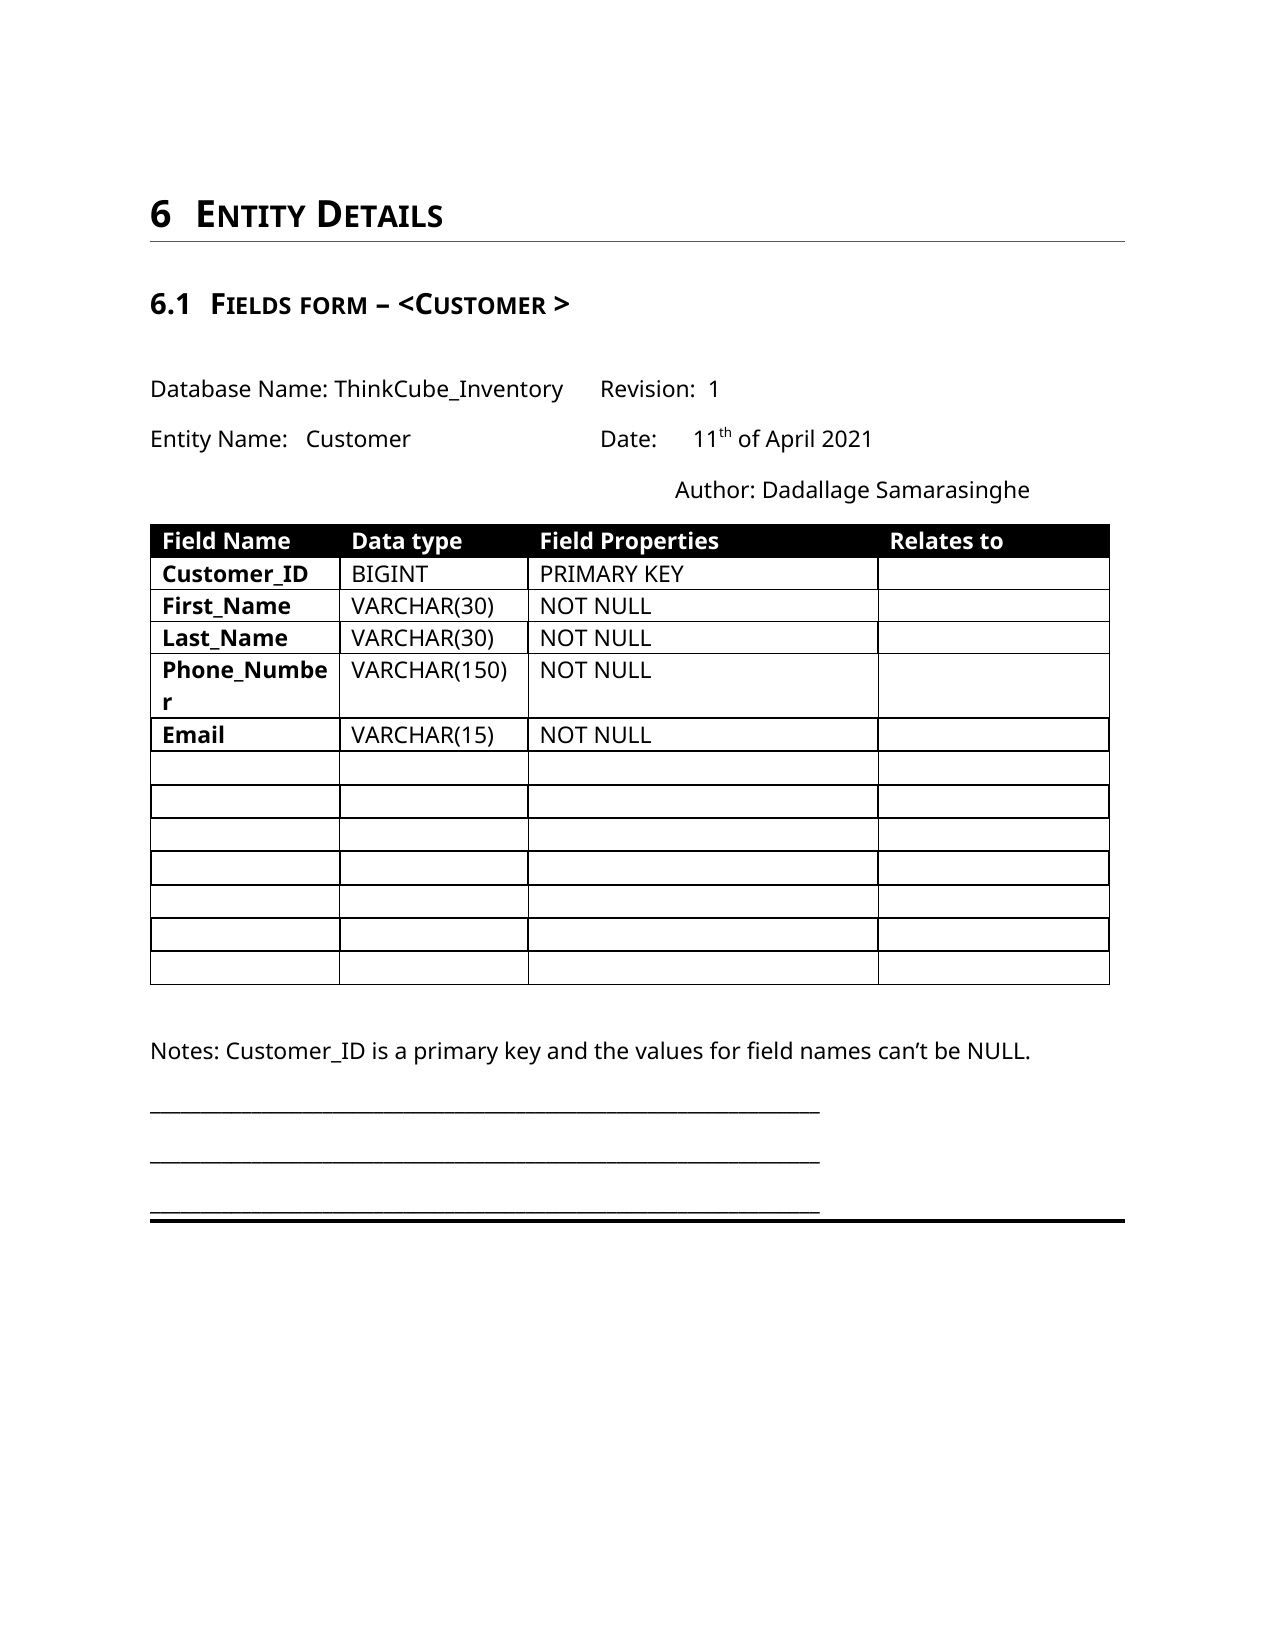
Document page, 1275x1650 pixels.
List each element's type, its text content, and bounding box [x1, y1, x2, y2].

table_cell [341, 786, 527, 817]
table_cell [879, 852, 1108, 883]
table_cell [152, 919, 339, 950]
table_cell NOT NULL [529, 654, 878, 717]
table_cell VARCHAR(150) [340, 654, 528, 717]
table_cell [152, 852, 339, 883]
table_header Data type [340, 525, 528, 556]
table_cell [151, 752, 339, 783]
table_cell [340, 886, 528, 917]
table_cell Last_Name [151, 622, 339, 653]
table_cell First_Name [151, 590, 339, 621]
text __________________________________________________________________ [150, 1186, 1125, 1219]
table_header Field Properties [529, 525, 878, 556]
text __________________________________________________________________ [150, 1136, 1125, 1167]
table_cell [879, 886, 1109, 917]
table_cell [879, 752, 1109, 783]
table_cell [879, 819, 1109, 850]
table_cell [529, 786, 877, 817]
table_cell [879, 919, 1108, 950]
table_cell [879, 654, 1109, 717]
table_cell [879, 786, 1108, 817]
table_cell Phone_Number [151, 654, 339, 717]
table_cell [152, 786, 339, 817]
table_cell [529, 919, 877, 950]
table_cell [151, 952, 339, 983]
table_cell VARCHAR(30) [340, 590, 528, 621]
table_header Relates to [879, 525, 1109, 556]
table_cell [151, 886, 339, 917]
table_cell [529, 852, 877, 883]
text Entity Name: Customer Date: 11th of April 2021 [150, 423, 1125, 454]
table_cell NOT NULL [529, 719, 877, 750]
table_cell [341, 919, 527, 950]
subtitle Fields form – <Customer > [150, 283, 1125, 323]
table_cell [879, 558, 1109, 589]
table_header Field Name [151, 525, 339, 556]
table_cell [879, 952, 1109, 983]
table_cell [529, 819, 878, 850]
table_cell [879, 719, 1108, 750]
table_cell [340, 952, 528, 983]
table_cell [529, 752, 878, 783]
table_cell VARCHAR(30) [341, 622, 527, 653]
table_cell [529, 886, 878, 917]
text __________________________________________________________________ [150, 1085, 1125, 1117]
text Notes: Customer_ID is a primary key and the values for field names can’t be NULL. [150, 1035, 1125, 1066]
table_cell [341, 852, 527, 883]
table_cell [151, 819, 339, 850]
subtitle Entity Details [150, 187, 1125, 241]
table_cell [340, 752, 528, 783]
table_cell [879, 590, 1109, 621]
table_cell NOT NULL [529, 622, 877, 653]
table_cell [340, 819, 528, 850]
text Database Name: ThinkCube_Inventory Revision: 1 [150, 373, 1125, 404]
table_cell NOT NULL [529, 590, 878, 621]
table_cell [879, 622, 1109, 653]
table_cell PRIMARY KEY [529, 558, 877, 589]
table_cell VARCHAR(15) [341, 719, 527, 750]
table_cell [529, 952, 878, 983]
text Author: Dadallage Samarasinghe [150, 474, 1125, 505]
table_cell Email [152, 719, 339, 750]
table_cell BIGINT [341, 558, 527, 589]
table_cell Customer_ID [151, 558, 339, 589]
